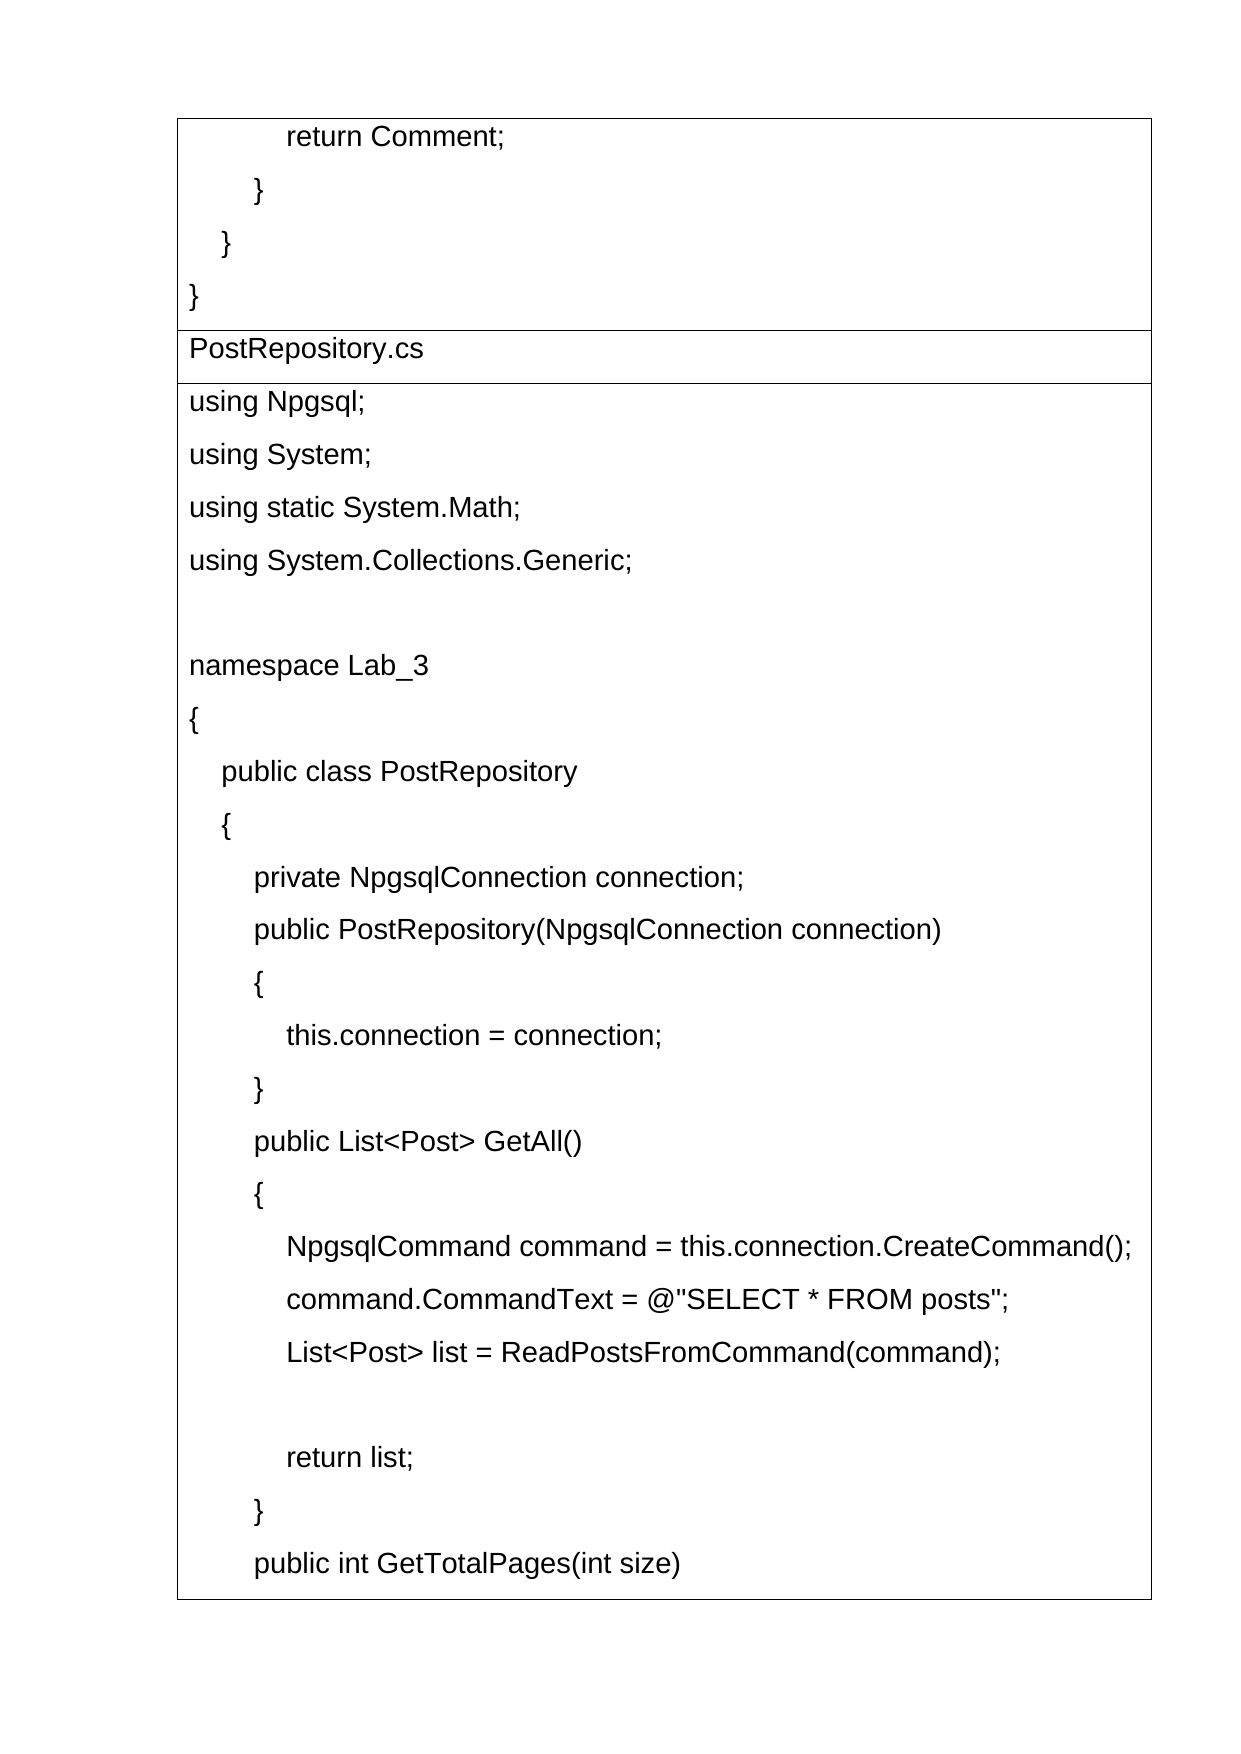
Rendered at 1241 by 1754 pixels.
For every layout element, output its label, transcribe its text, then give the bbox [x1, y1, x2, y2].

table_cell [178, 119, 1151, 330]
table_cell PostRepository.cs [178, 331, 1151, 383]
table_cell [178, 384, 1151, 1598]
